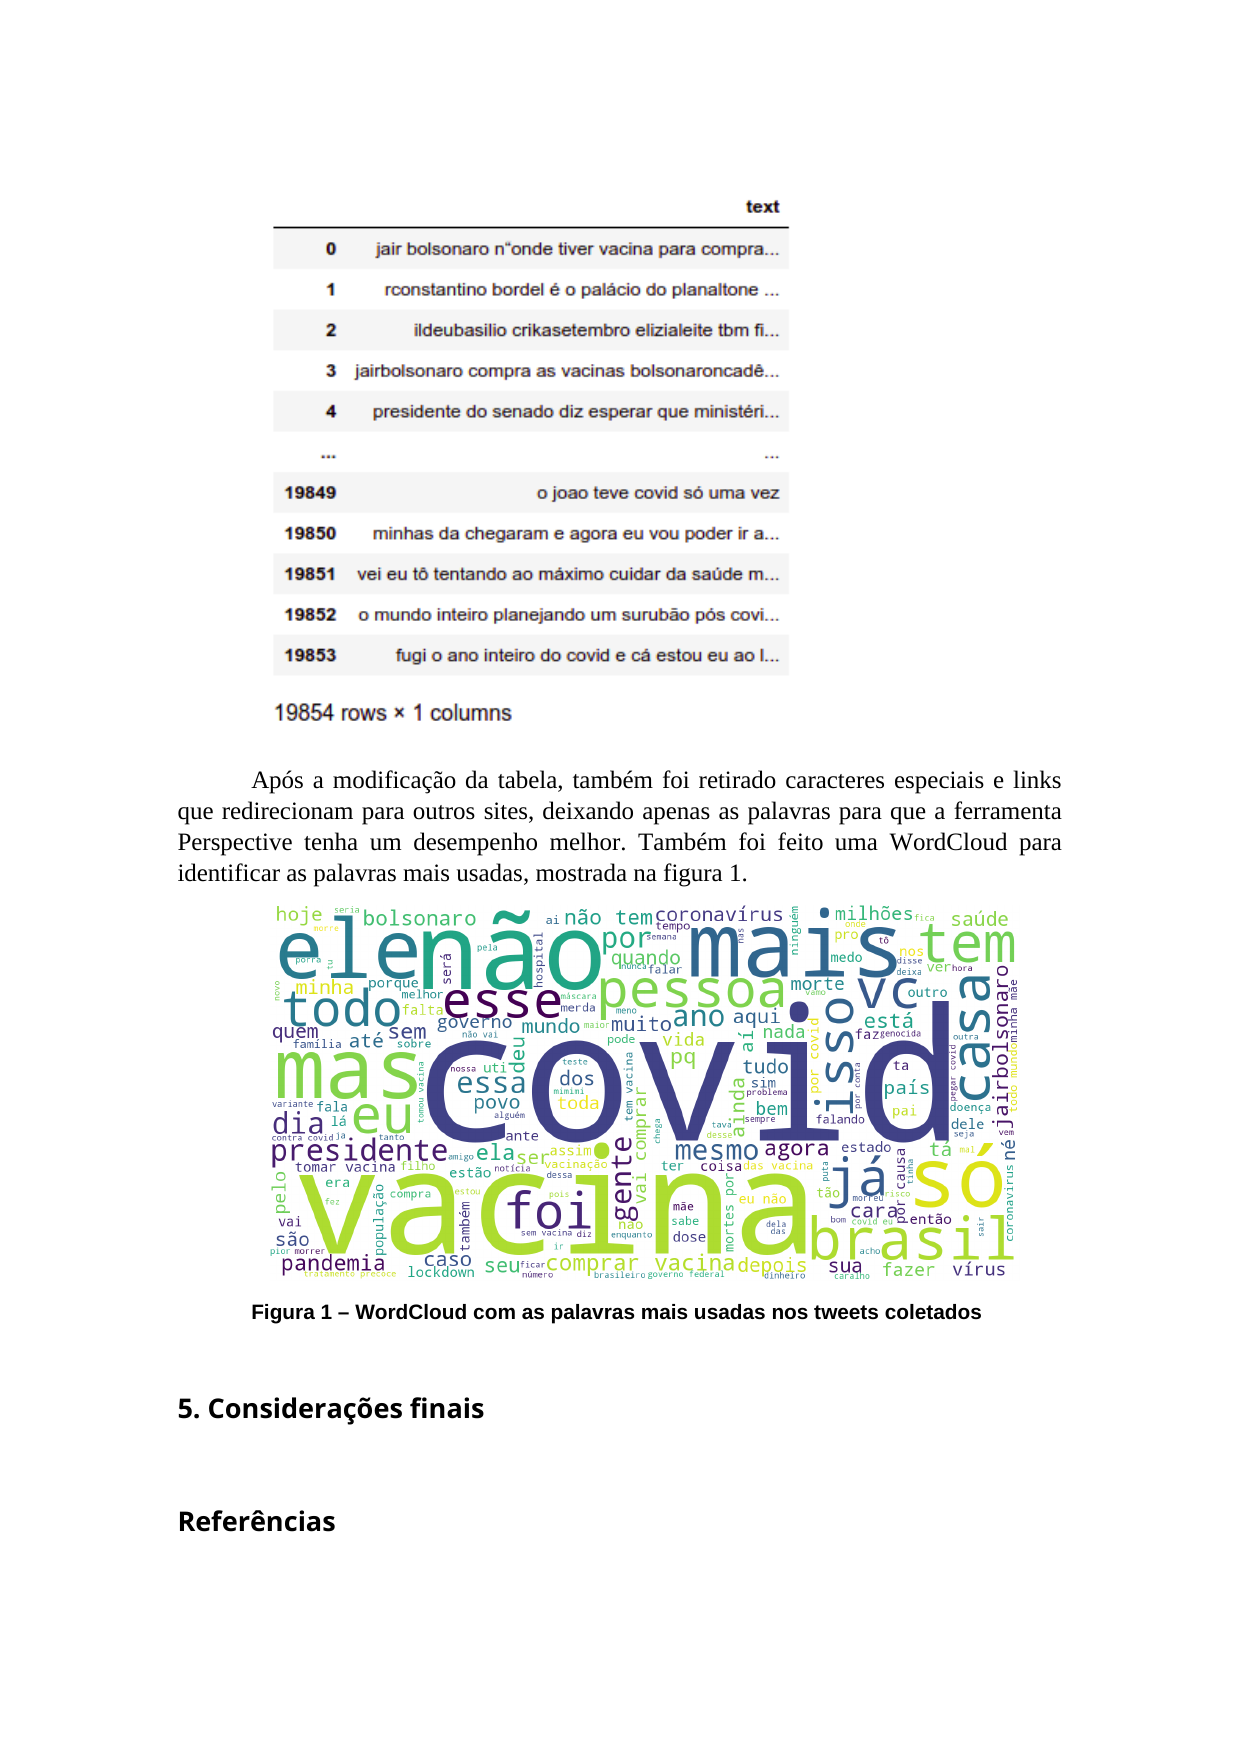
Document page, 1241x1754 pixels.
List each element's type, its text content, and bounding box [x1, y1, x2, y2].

text Figura 1 – WordCloud com as palavras mais usadas nos tweets coletados [177, 1299, 1063, 1323]
text Referências [177, 1503, 1063, 1570]
text Após a modificação da tabela, também foi retirado caracteres especiais e links que redirecionam para outros sites, deixando apenas as palavras para que a ferramenta Perspective tenha um desempenho melhor. Também foi feito uma WordCloud para identificar as palavras mais usadas, mostrada na figura 1. [177, 765, 1063, 887]
text 5. Considerações finais [177, 1390, 1063, 1427]
